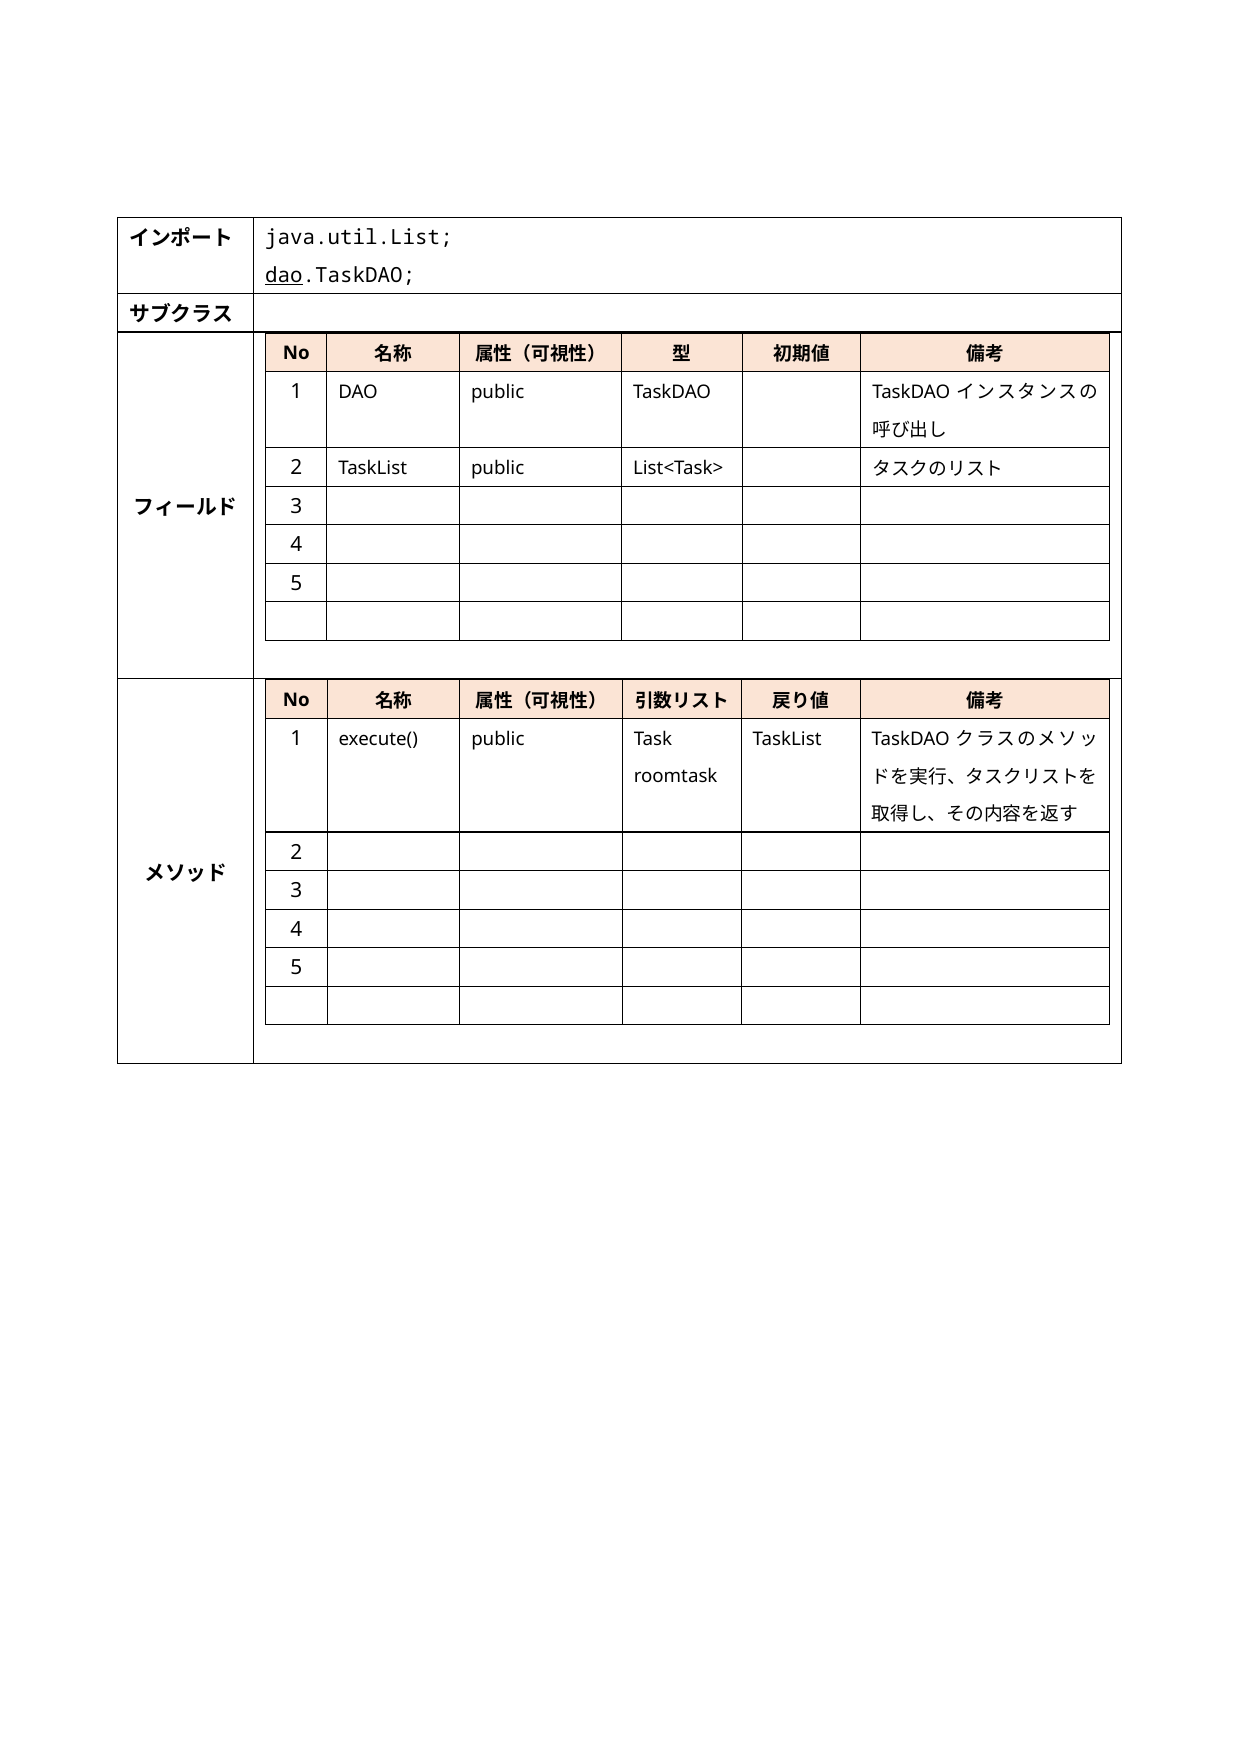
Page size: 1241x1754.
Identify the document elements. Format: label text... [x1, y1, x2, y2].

table_cell [254, 679, 1121, 1063]
table_cell [254, 294, 1121, 331]
table_cell サブクラス [118, 294, 253, 331]
table_cell フィールド [118, 333, 253, 678]
table_cell [254, 333, 1121, 678]
table_cell インポート [118, 218, 253, 293]
table_cell メソッド [118, 679, 253, 1063]
table_cell java.util.List; dao.TaskDAO; [254, 218, 1121, 293]
